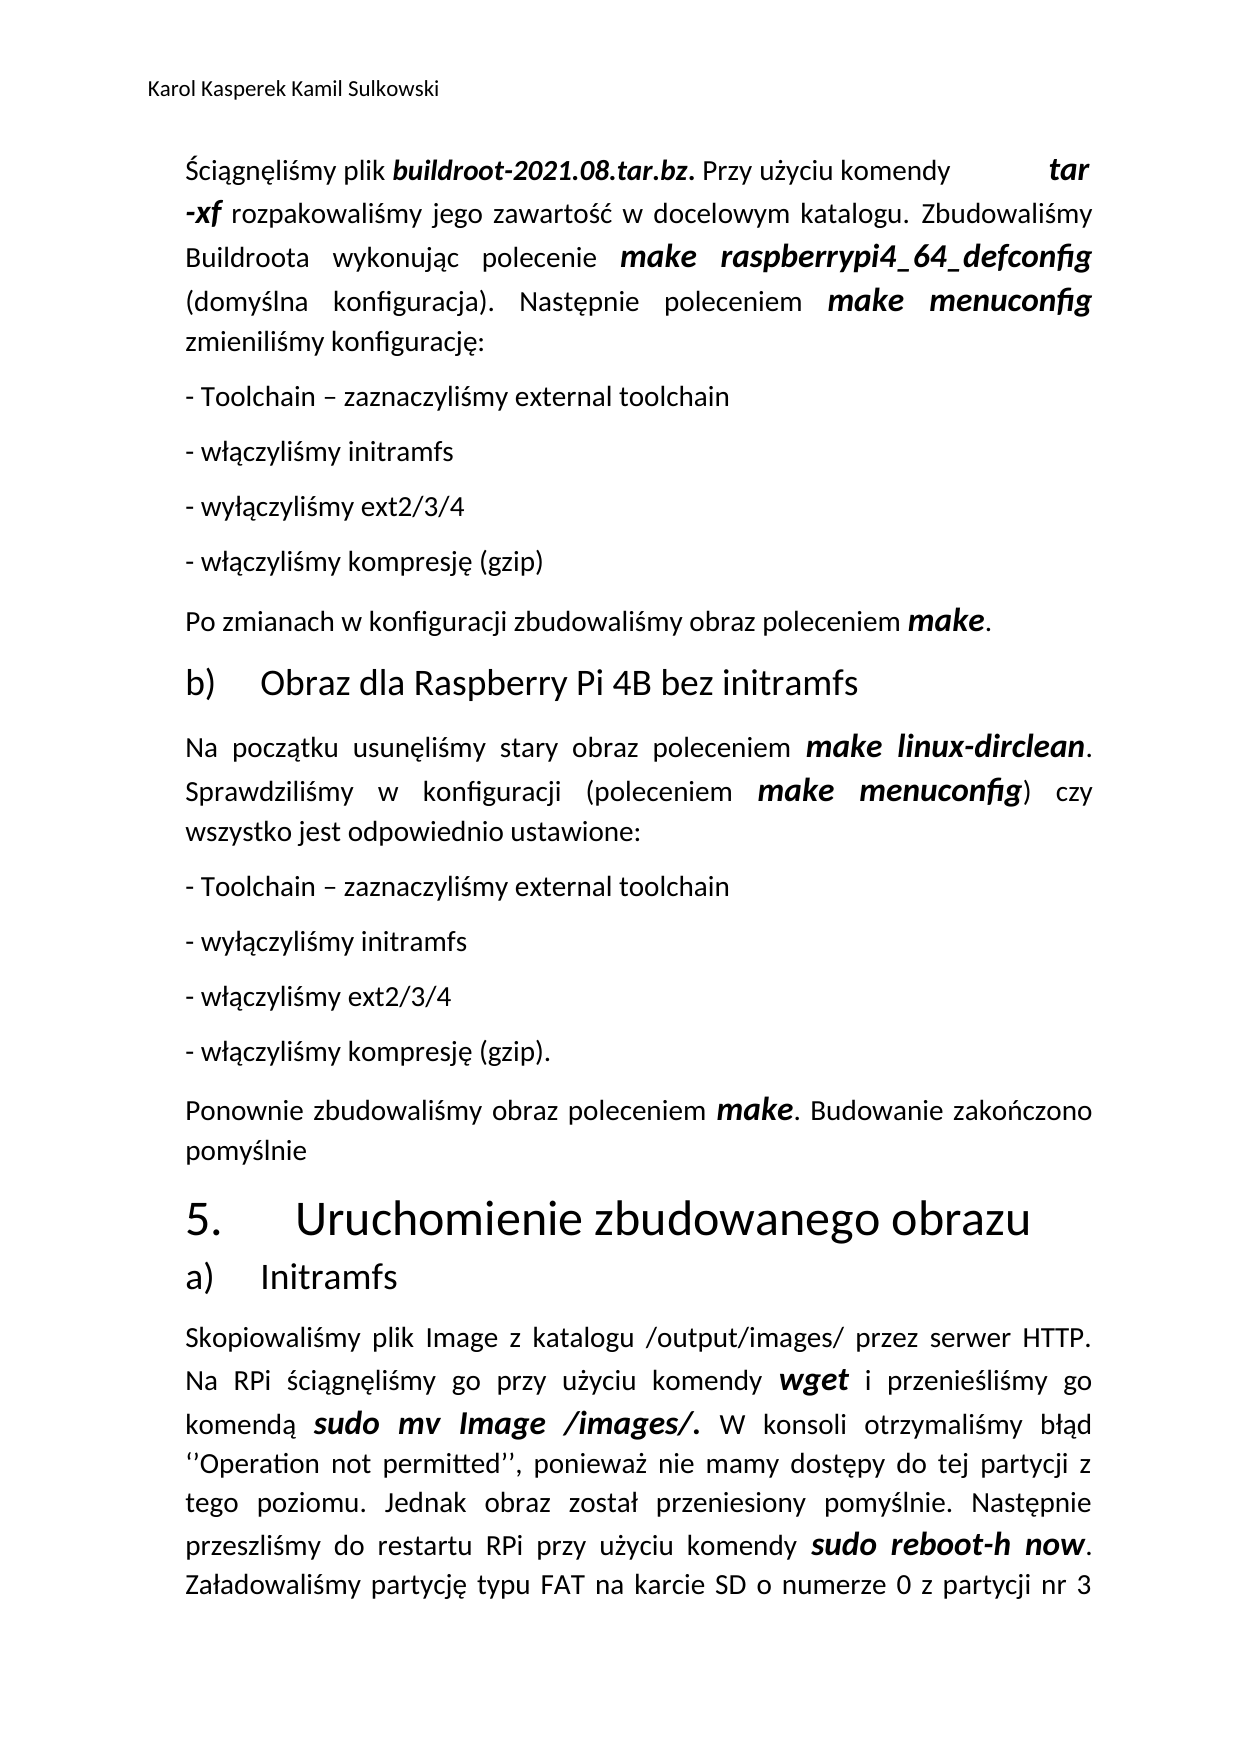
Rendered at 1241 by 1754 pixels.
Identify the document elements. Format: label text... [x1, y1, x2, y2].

text Na początku usunęliśmy stary obraz poleceniem make linux-dirclean. Sprawdziliśmy w konfiguracji (poleceniem make menuconfig) czy wszystko jest odpowiednio ustawione: [185, 725, 1093, 848]
text - włączyliśmy kompresję (gzip). [185, 1033, 1093, 1069]
text - wyłączyliśmy initramfs [185, 923, 1093, 959]
text - włączyliśmy kompresję (gzip) [185, 543, 1093, 579]
text - włączyliśmy ext2/3/4 [185, 978, 1093, 1014]
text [185, 1319, 1093, 1602]
list Uruchomienie zbudowanego obrazu [185, 1187, 1093, 1248]
text - Toolchain – zaznaczyliśmy external toolchain [185, 378, 1093, 414]
text - wyłączyliśmy ext2/3/4 [185, 488, 1093, 524]
text Ponownie zbudowaliśmy obraz poleceniem make. Budowanie zakończono pomyślnie [185, 1088, 1093, 1167]
text - Toolchain – zaznaczyliśmy external toolchain [185, 868, 1093, 903]
list Obraz dla Raspberry Pi 4B bez initramfs [185, 659, 1093, 705]
text - włączyliśmy initramfs [185, 433, 1093, 469]
list Initramfs [185, 1253, 1093, 1299]
text Ściągnęliśmy plik buildroot-2021.08.tar.bz. Przy użyciu komendy tar -xf rozpakowaliśmy jego zawartość w docelowym katalogu. Zbudowaliśmy Buildroota wykonując polecenie make raspberrypi4_64_defconfig (domyślna konfiguracja). Następnie poleceniem make menuconfig zmieniliśmy konfigurację: [185, 148, 1093, 359]
text Po zmianach w konfiguracji zbudowaliśmy obraz poleceniem make. [185, 598, 1093, 639]
